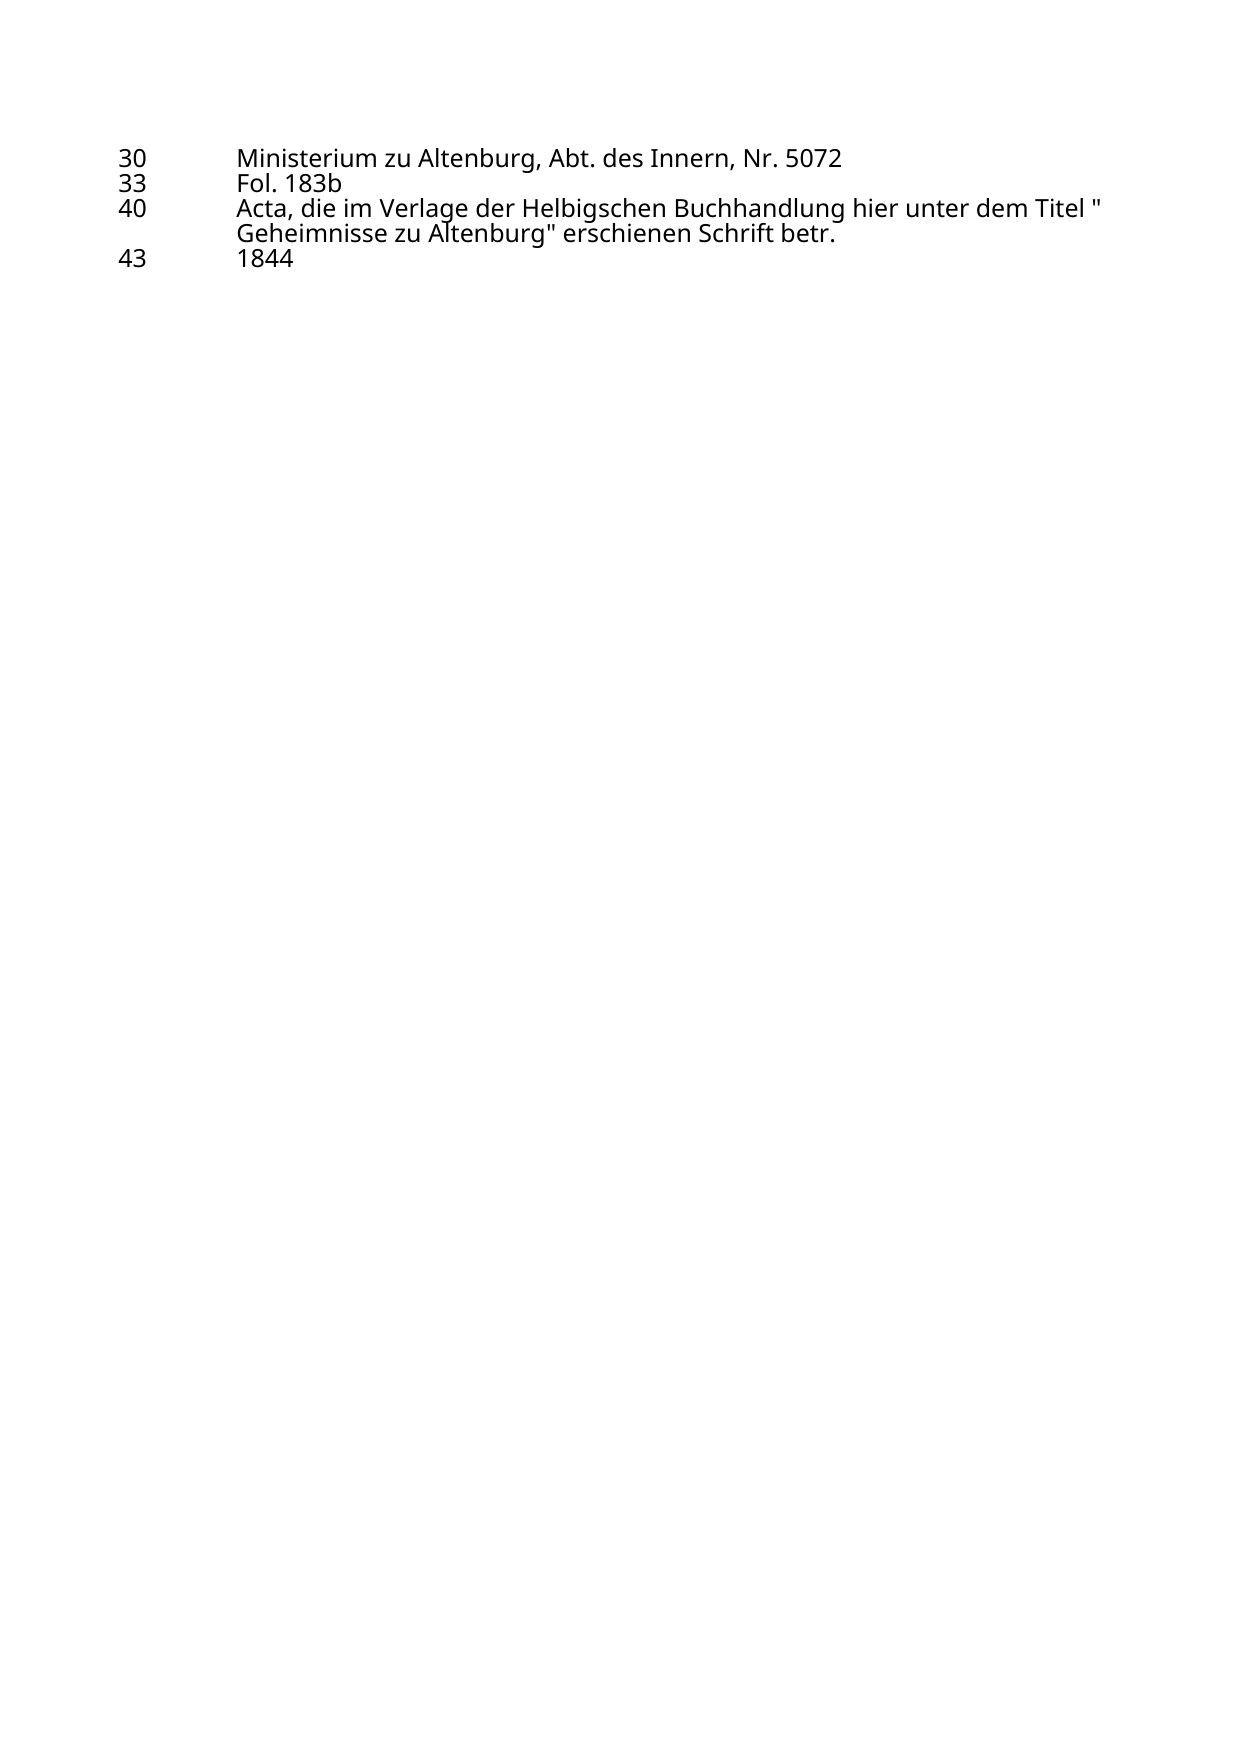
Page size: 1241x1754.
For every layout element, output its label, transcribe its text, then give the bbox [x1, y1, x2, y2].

text 40 Acta, die im k[Verlage der p[Helbig]pschen Buchhandlung]k hier unter dem Titel "t[<2{Schrift}> 1{Geheimnisse zu o[Altenburg]o}]t" erschienen Schrift betr. [118, 198, 1122, 248]
text 43 1844 [118, 248, 1122, 273]
text 33 Fol. 183b [118, 173, 1122, 198]
text 30 Ministerium zu Altenburg, Abt. des Innern, Nr. 5072 [118, 148, 1122, 173]
